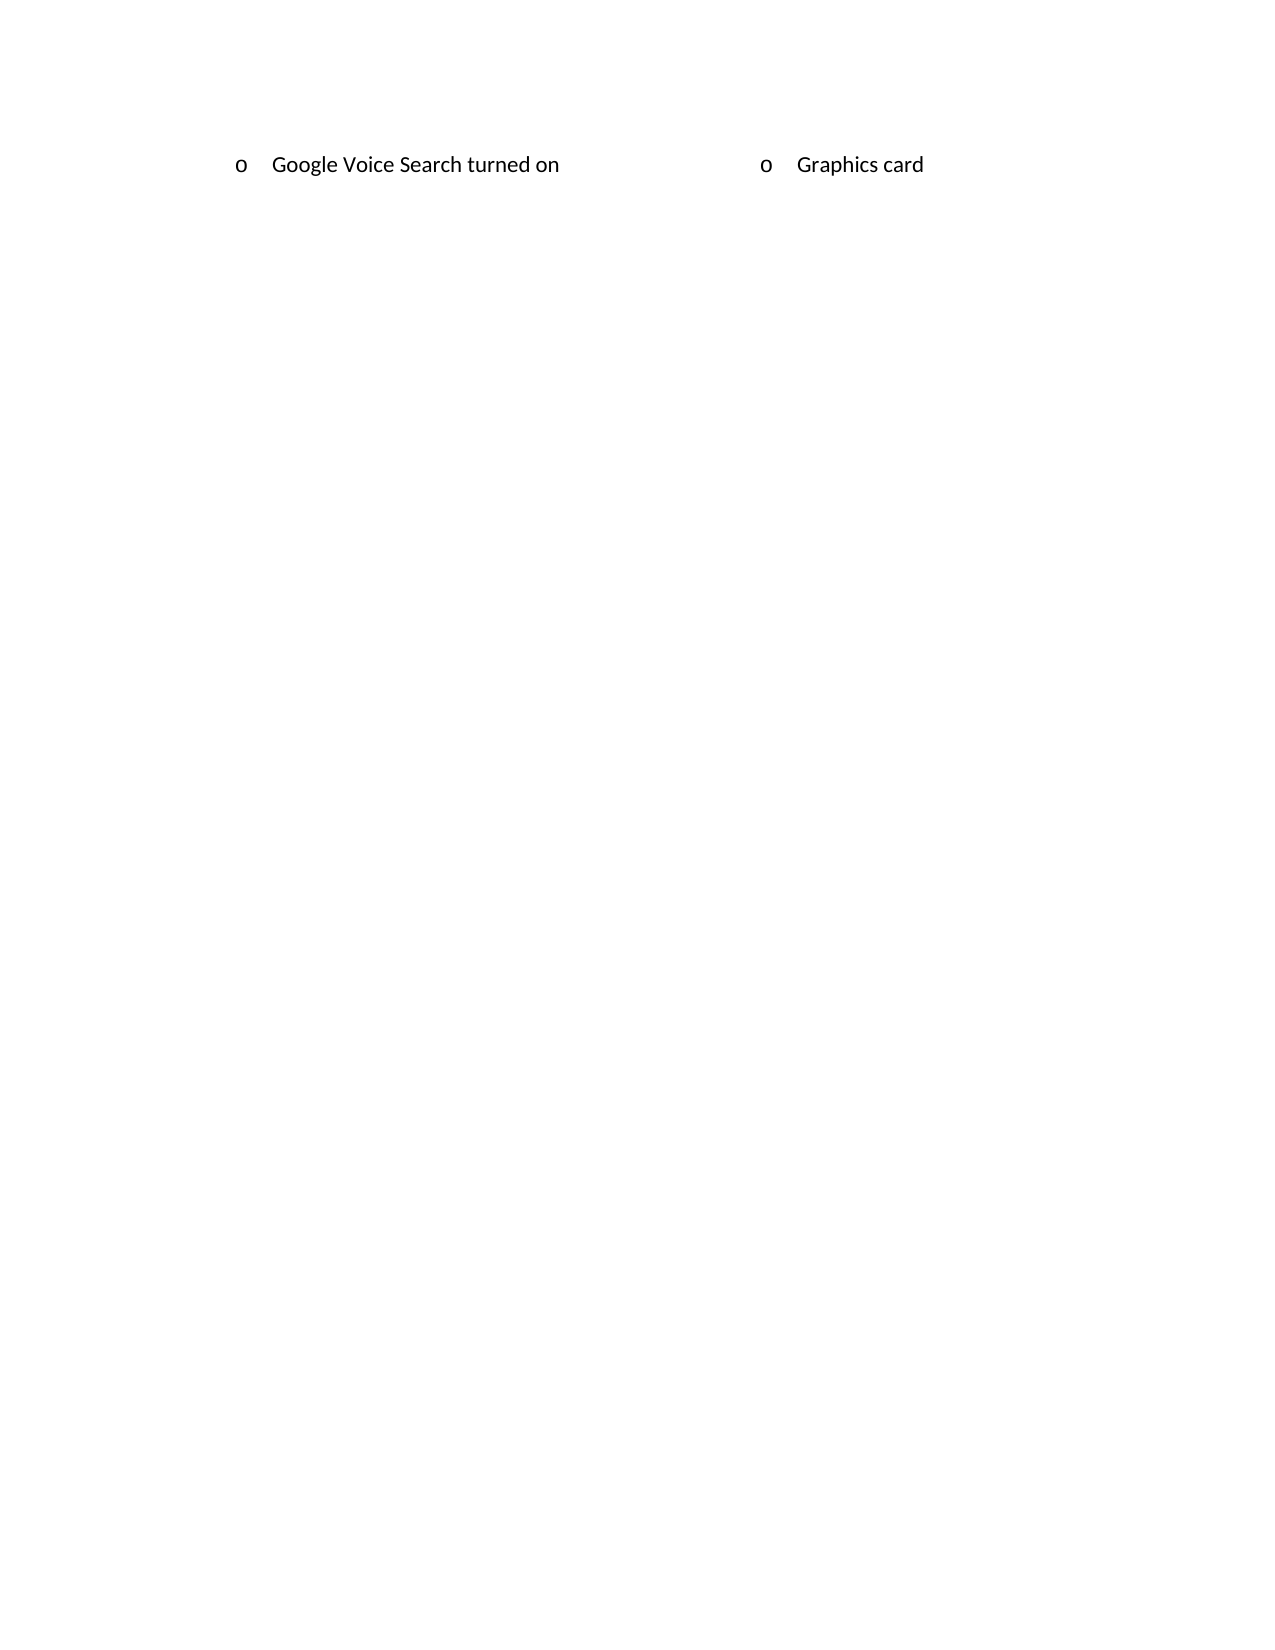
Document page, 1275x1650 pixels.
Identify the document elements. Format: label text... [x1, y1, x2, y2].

list Graphics card [759, 150, 1125, 179]
list Google Voice Search turned on [234, 150, 600, 179]
